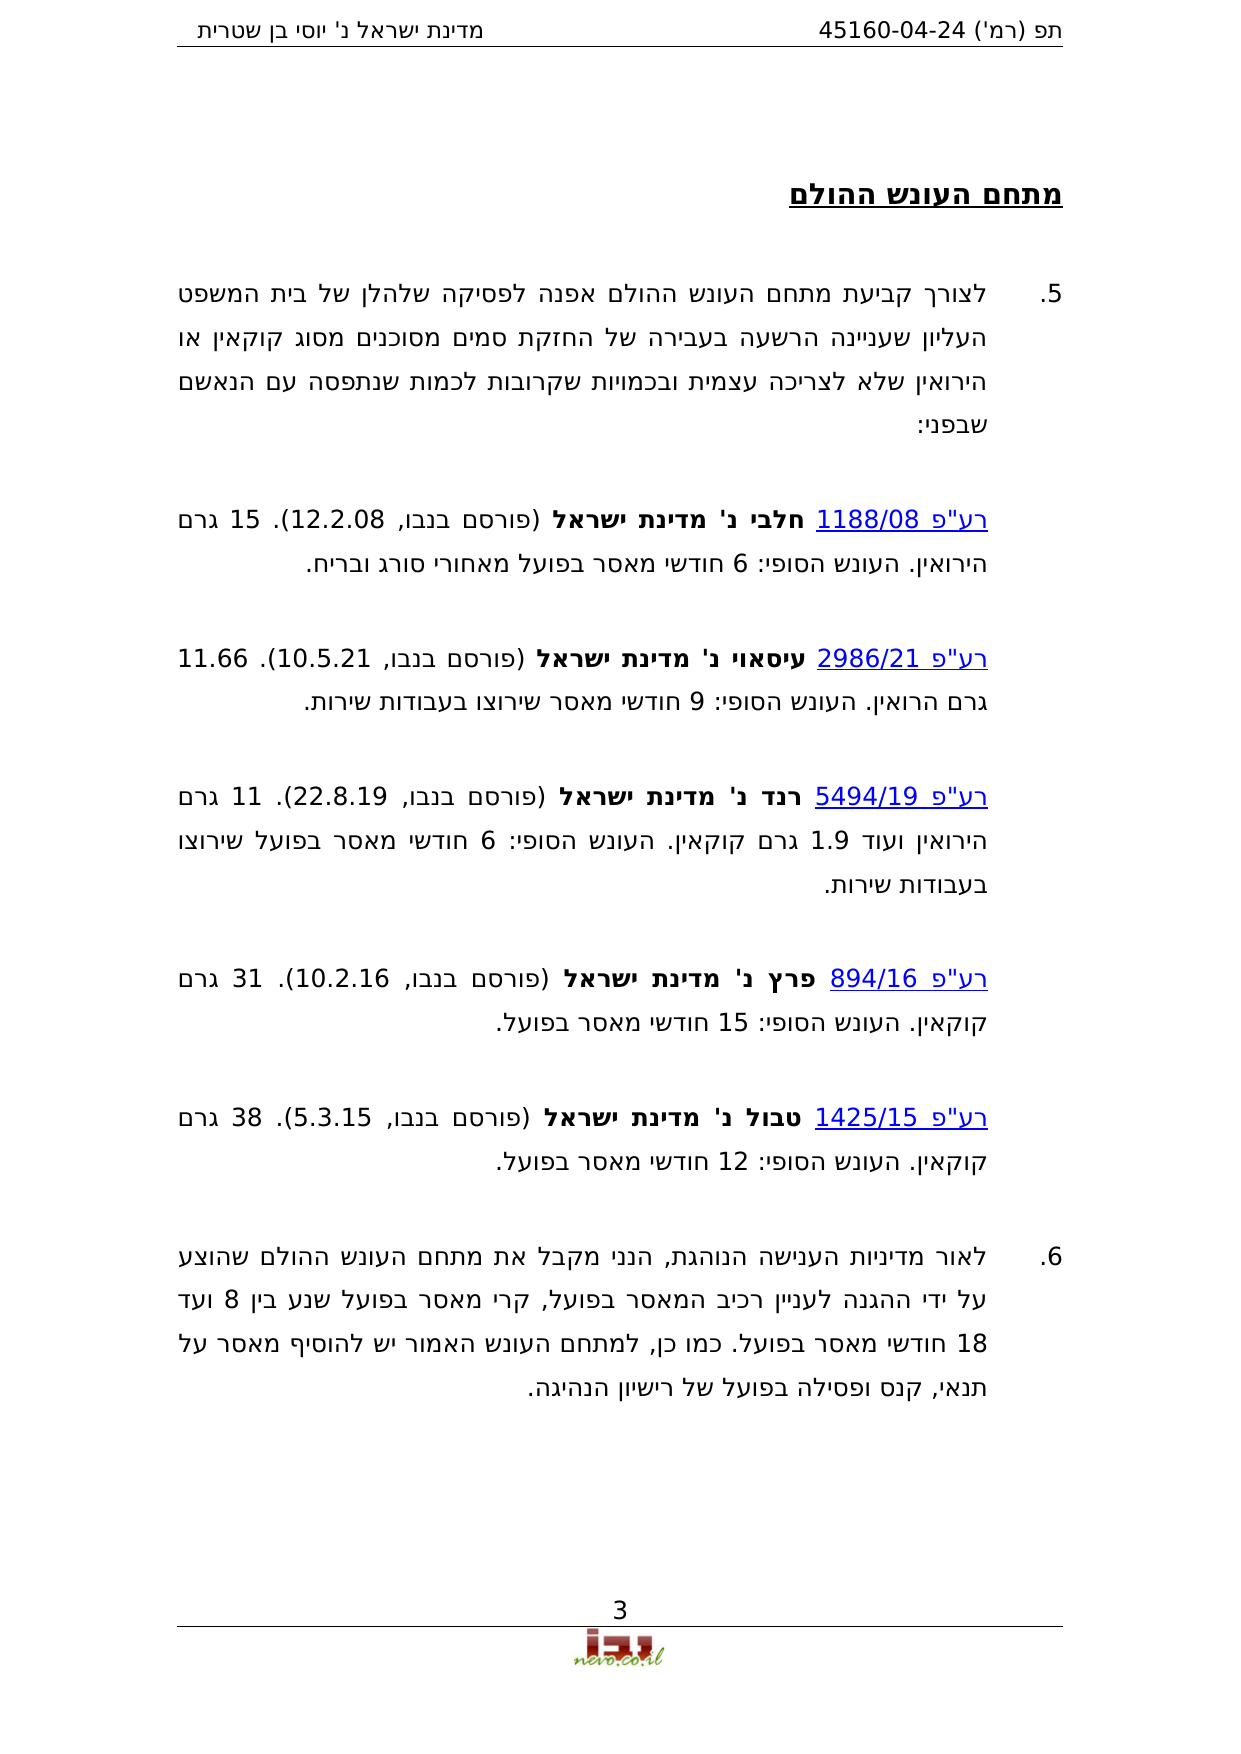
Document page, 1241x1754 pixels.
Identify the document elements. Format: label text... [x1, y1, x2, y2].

text רע"פ 894/16 פרץ נ' מדינת ישראל (פורסם בנבו, 10.2.16). 31 גרם קוקאין. העונש הסופי: 15 חודשי מאסר בפועל. [177, 964, 988, 1037]
text 6. לאור מדיניות הענישה הנוהגת, הנני מקבל את מתחם העונש ההולם שהוצע על ידי ההגנה לעניין רכיב המאסר בפועל, קרי מאסר בפועל שנע בין 8 ועד 18 חודשי מאסר בפועל. כמו כן, למתחם העונש האמור יש להוסיף מאסר על תנאי, קנס ופסילה בפועל של רישיון הנהיגה. [177, 1242, 1063, 1402]
text רע"פ 1425/15 טבול נ' מדינת ישראל (פורסם בנבו, 5.3.15). 38 גרם קוקאין. העונש הסופי: 12 חודשי מאסר בפועל. [177, 1103, 988, 1176]
picture [574, 1628, 666, 1667]
text רע"פ 2986/21 עיסאוי נ' מדינת ישראל (פורסם בנבו, 10.5.21). 11.66 גרם הרואין. העונש הסופי: 9 חודשי מאסר שירוצו בעבודות שירות. [177, 644, 988, 717]
text 5. לצורך קביעת מתחם העונש ההולם אפנה לפסיקה שלהלן של בית המשפט העליון שעניינה הרשעה בעבירה של החזקת סמים מסוכנים מסוג קוקאין או הירואין שלא לצריכה עצמית ובכמויות שקרובות לכמות שנתפסה עם הנאשם שבפני: [177, 279, 1063, 439]
text רע"פ 1188/08 חלבי נ' מדינת ישראל (פורסם בנבו, 12.2.08). 15 גרם הירואין. העונש הסופי: 6 חודשי מאסר בפועל מאחורי סורג ובריח. [177, 505, 988, 578]
text מתחם העונש ההולם [177, 177, 1063, 211]
text רע"פ 5494/19 רנד נ' מדינת ישראל (פורסם בנבו, 22.8.19). 11 גרם הירואין ועוד 1.9 גרם קוקאין. העונש הסופי: 6 חודשי מאסר בפועל שירוצו בעבודות שירות. [177, 782, 988, 899]
